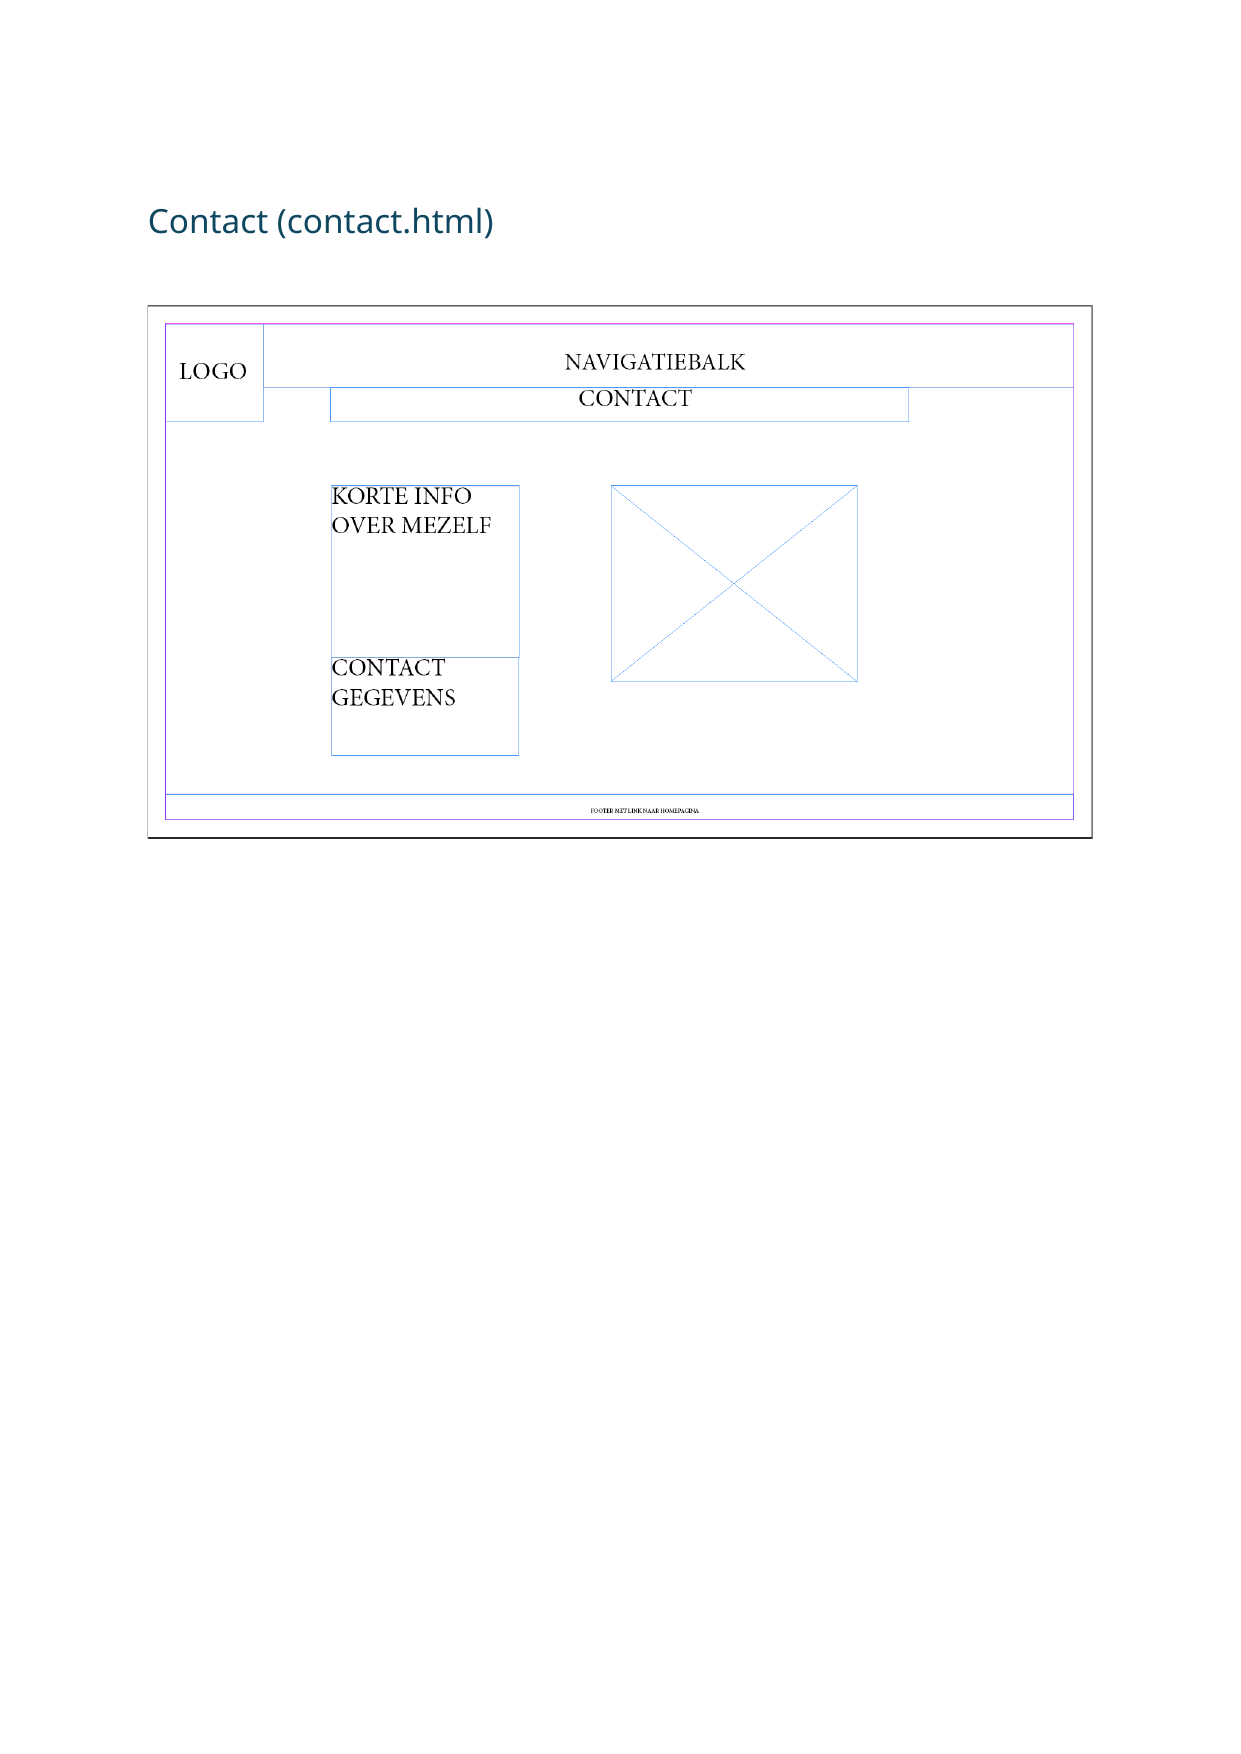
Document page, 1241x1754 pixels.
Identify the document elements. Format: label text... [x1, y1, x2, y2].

picture [147, 305, 1093, 839]
subtitle Contact (contact.html) [148, 198, 1093, 243]
